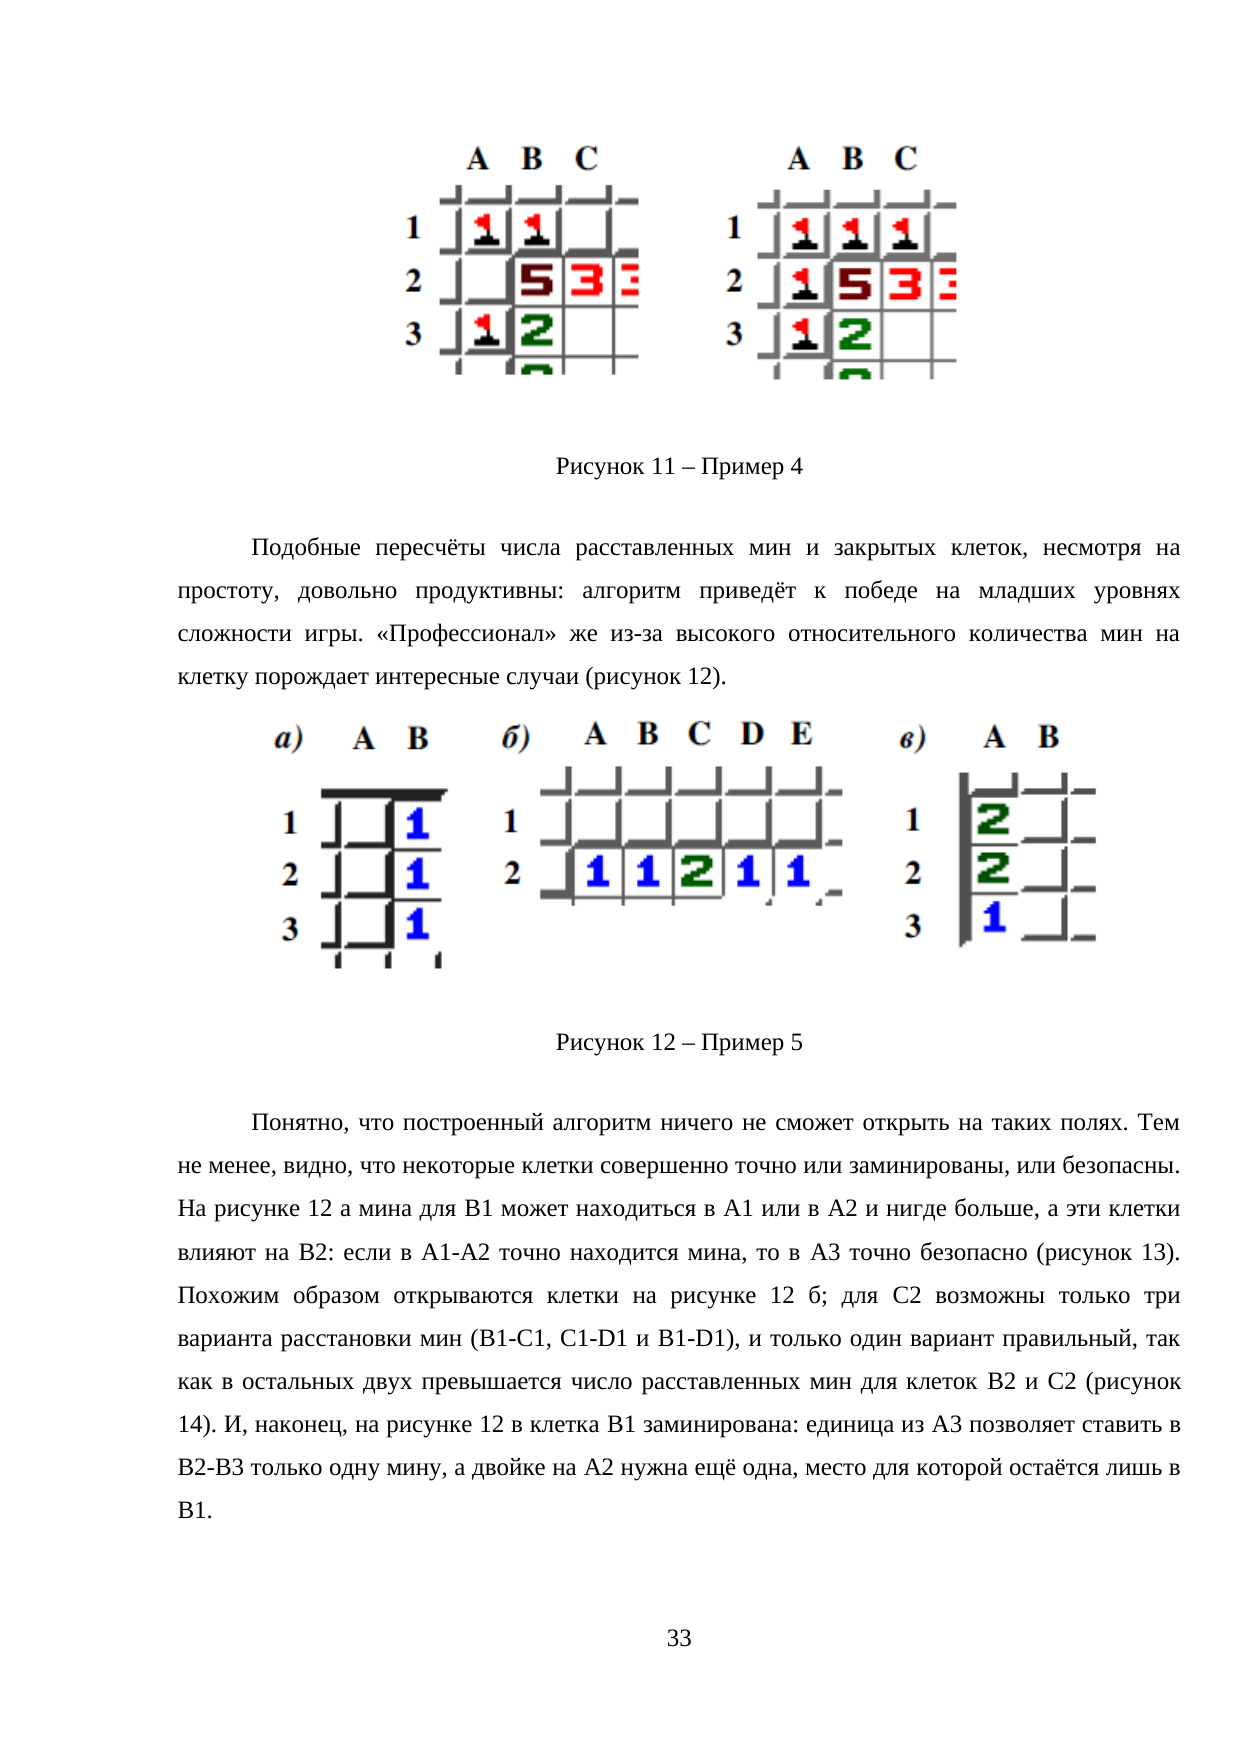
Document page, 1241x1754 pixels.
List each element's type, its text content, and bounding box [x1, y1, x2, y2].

text Подобные пересчёты числа расставленных мин и закрытых клеток, несмотря на простоту, довольно продуктивны: алгоритм приведёт к победе на младших уровнях сложности игры. «Профессионал» же из-за высокого относительного количества мин на клетку порождает интересные случаи (рисунок 12). [177, 532, 1181, 690]
text Рисунок 12 – Пример 5 [177, 1027, 1181, 1055]
picture [368, 118, 990, 400]
text Рисунок 11 – Пример 4 [177, 451, 1181, 480]
picture [241, 704, 1118, 975]
text Понятно, что построенный алгоритм ничего не сможет открыть на таких полях. Тем не менее, видно, что некоторые клетки совершенно точно или заминированы, или безопасны. На рисунке 12 а мина для B1 может находиться в A1 или в A2 и нигде больше, а эти клетки влияют на B2: если в A1-A2 точно находится мина, то в A3 точно безопасно (рисунок 13). Похожим образом открываются клетки на рисунке 12 б; для C2 возможны только три варианта расстановки мин (B1-C1, C1-D1 и B1-D1), и только один вариант правильный, так как в остальных двух превышается число расставленных мин для клеток B2 и C2 (рисунок 14). И, наконец, на рисунке 12 в клетка B1 заминирована: единица из A3 позволяет ставить в B2-B3 только одну мину, а двойке на A2 нужна ещё одна, место для которой остаётся лишь в В1. [177, 1107, 1181, 1524]
